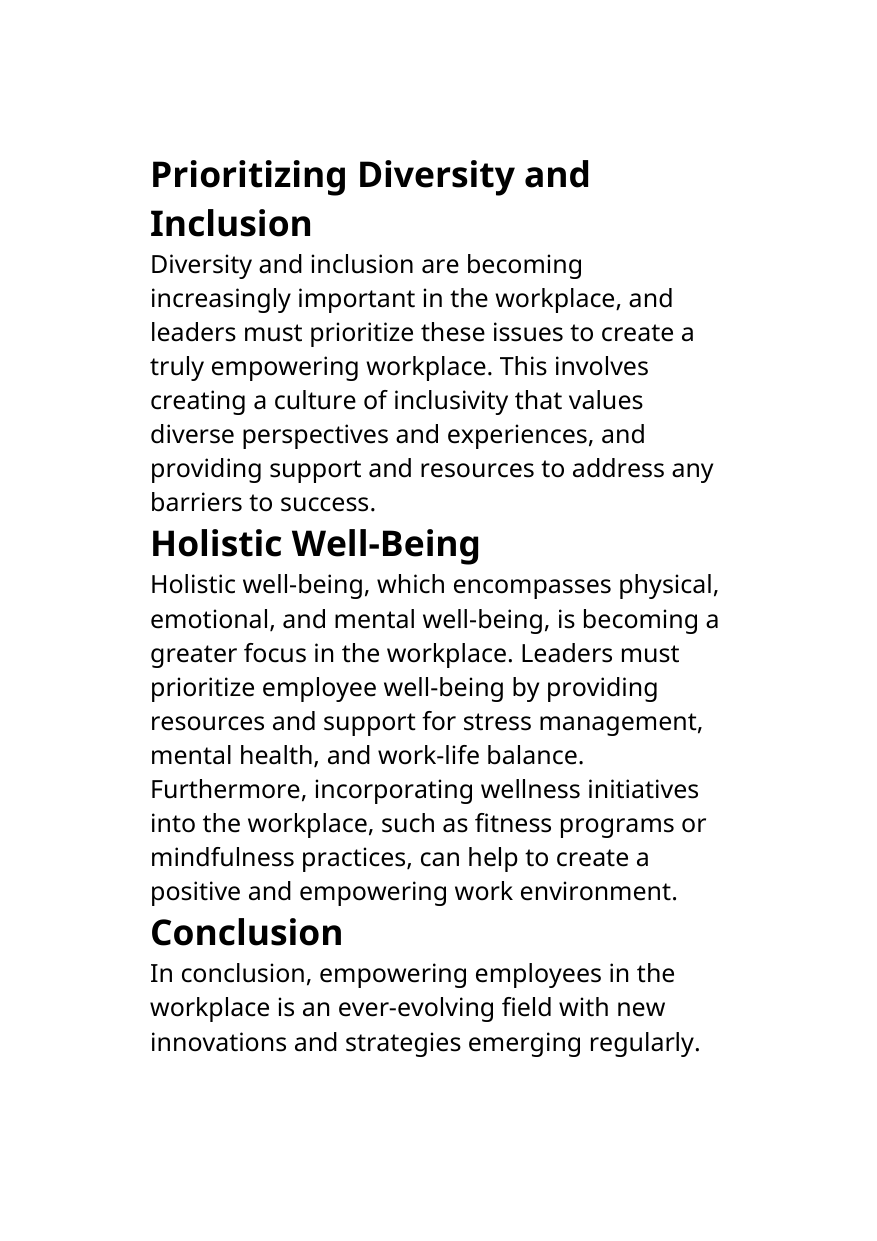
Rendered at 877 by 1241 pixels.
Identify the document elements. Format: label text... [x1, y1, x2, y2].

subtitle Prioritizing Diversity and Inclusion [150, 150, 727, 246]
text Furthermore, incorporating wellness initiatives into the workplace, such as fitness programs or mindfulness practices, can help to create a positive and empowering work environment. [150, 772, 727, 908]
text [150, 956, 727, 1058]
subtitle Holistic Well-Being [150, 519, 727, 567]
text Holistic well-being, which encompasses physical, emotional, and mental well-being, is becoming a greater focus in the workplace. Leaders must prioritize employee well-being by providing resources and support for stress management, mental health, and work-life balance. [150, 567, 727, 772]
subtitle Conclusion [150, 908, 727, 956]
text Diversity and inclusion are becoming increasingly important in the workplace, and leaders must prioritize these issues to create a truly empowering workplace. This involves creating a culture of inclusivity that values diverse perspectives and experiences, and providing support and resources to address any barriers to success. [150, 246, 727, 519]
